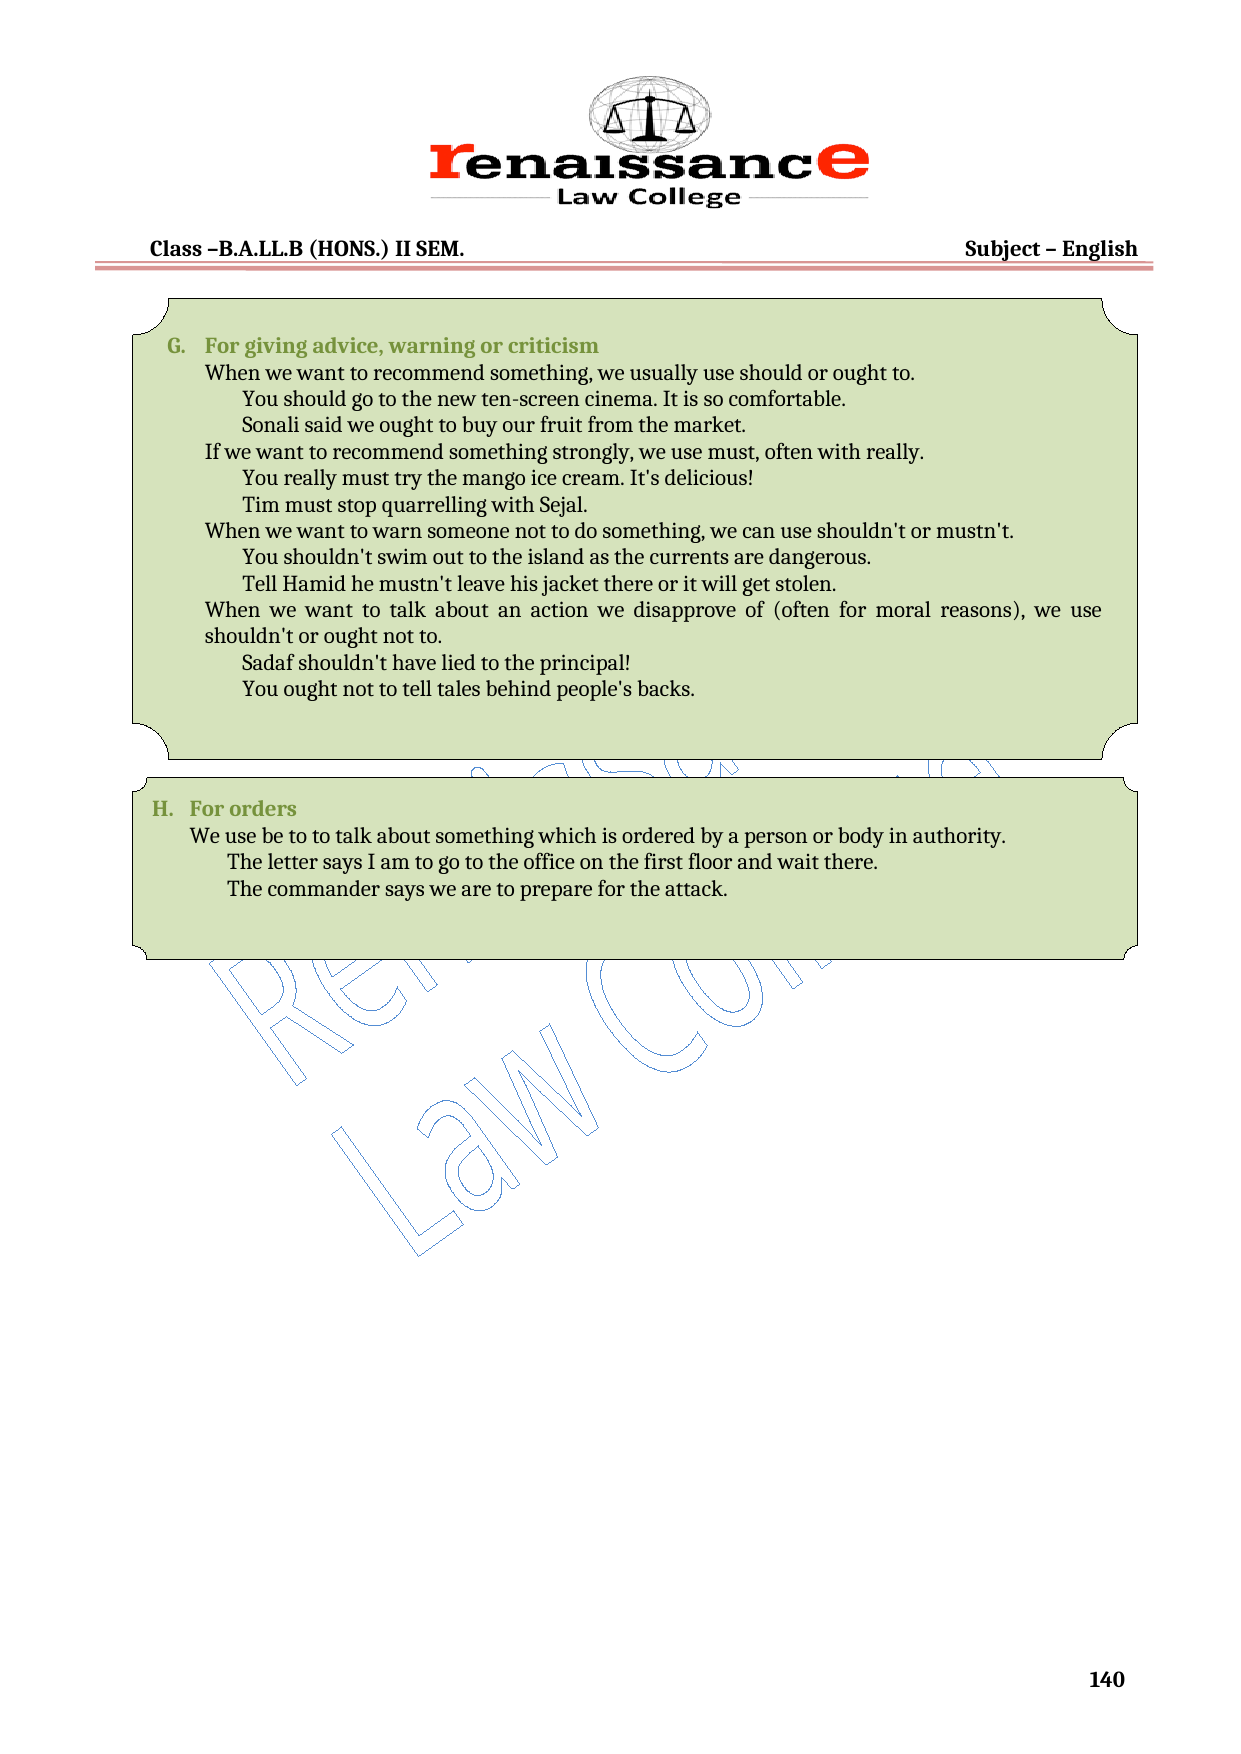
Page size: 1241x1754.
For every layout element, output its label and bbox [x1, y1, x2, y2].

picture [406, 75, 897, 209]
